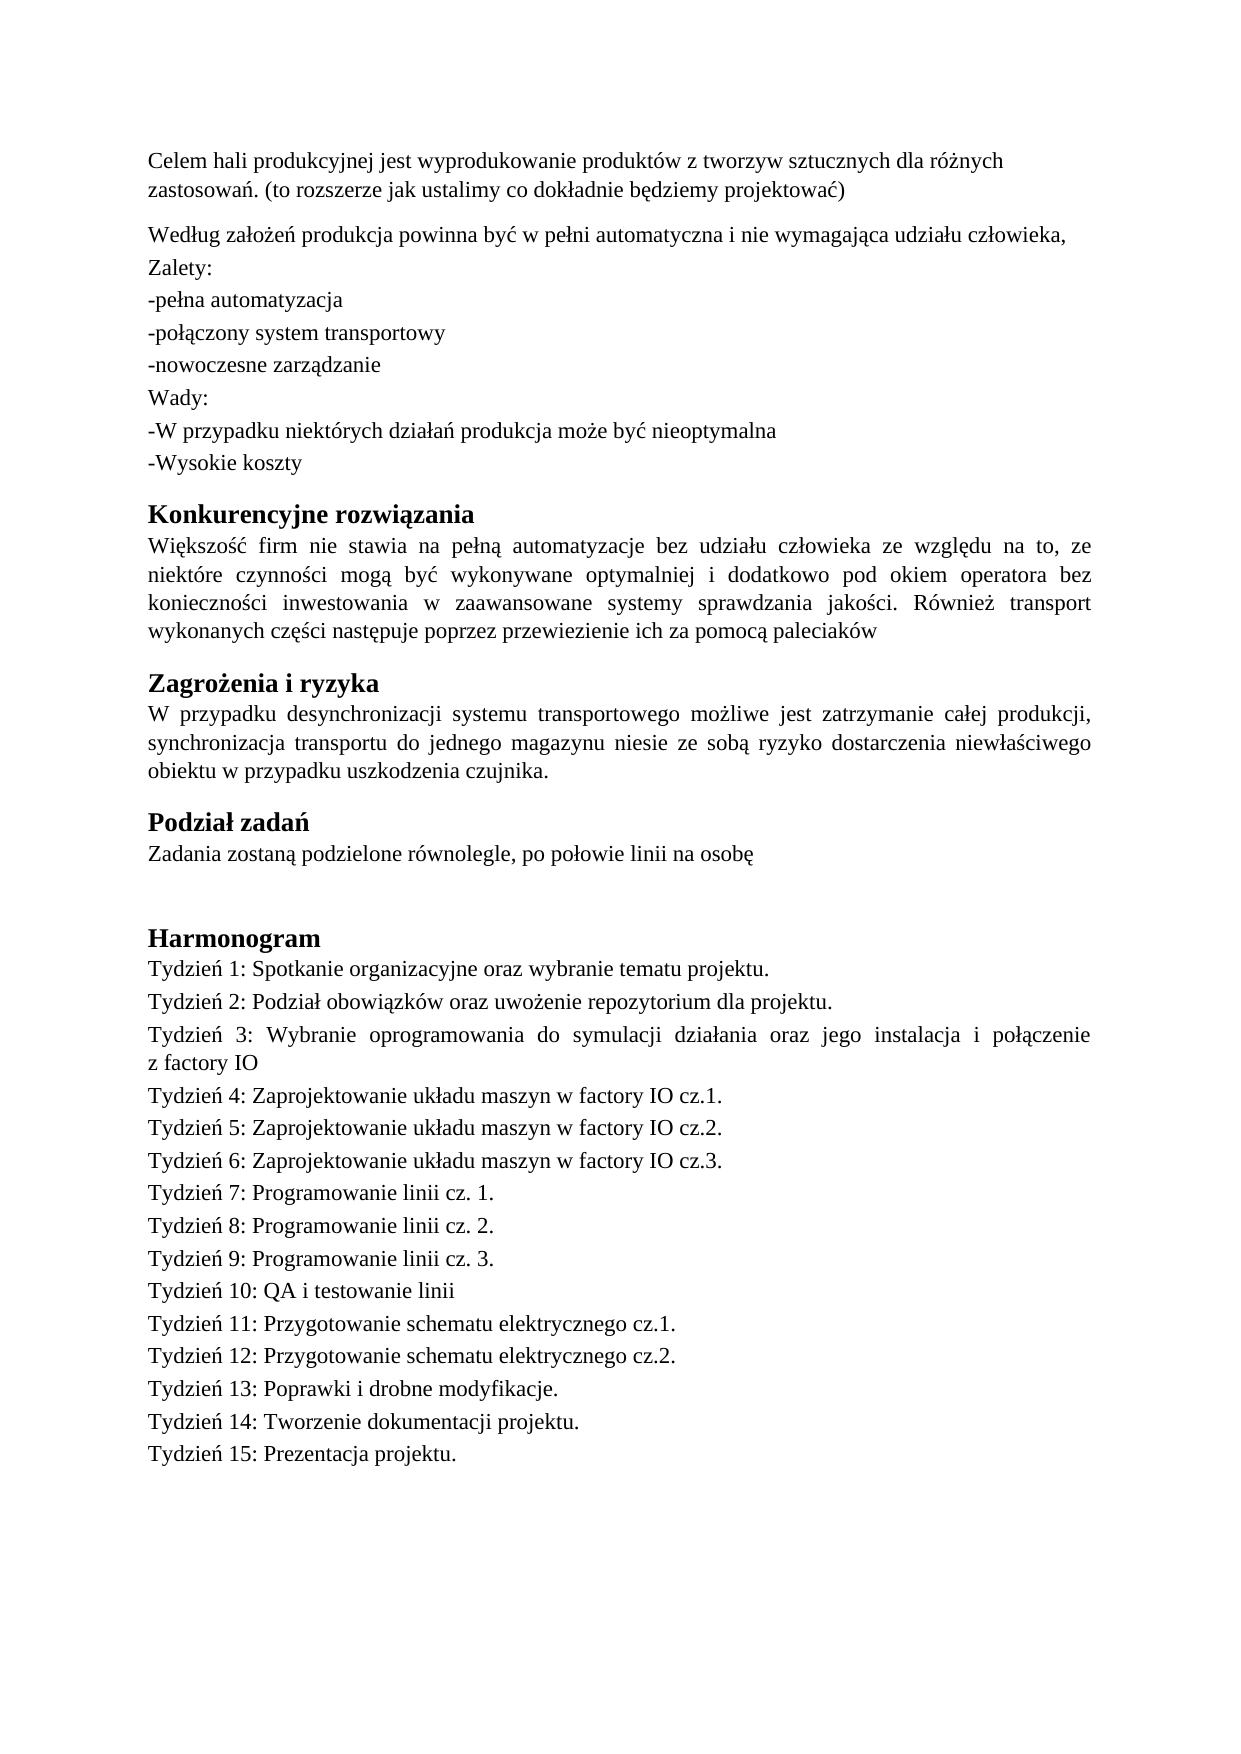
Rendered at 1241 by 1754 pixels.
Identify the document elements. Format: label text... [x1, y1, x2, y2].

text Tydzień 14: Tworzenie dokumentacji projektu. [148, 1408, 1093, 1434]
text -Wysokie koszty [148, 449, 1093, 476]
subtitle Harmonogram [148, 922, 1093, 953]
text Tydzień 3: Wybranie oprogramowania do symulacji działania oraz jego instalacja i połączenie z factory IO [148, 1021, 1093, 1075]
text Tydzień 7: Programowanie linii cz. 1. [148, 1179, 1093, 1206]
text Większość firm nie stawia na pełną automatyzacje bez udziału człowieka ze względu na to, ze niektóre czynności mogą być wykonywane optymalniej i dodatkowo pod okiem operatora bez konieczności inwestowania w zaawansowane systemy sprawdzania jakości. Również transport wykonanych części następuje poprzez przewiezienie ich za pomocą paleciaków [148, 532, 1093, 644]
text Tydzień 11: Przygotowanie schematu elektrycznego cz.1. [148, 1310, 1093, 1336]
subtitle Podział zadań [148, 806, 1093, 838]
subtitle Zagrożenia i ryzyka [148, 667, 1093, 698]
text Tydzień 4: Zaprojektowanie układu maszyn w factory IO cz.1. [148, 1082, 1093, 1108]
text -pełna automatyzacja [148, 286, 1093, 313]
text Według założeń produkcja powinna być w pełni automatyczna i nie wymagająca udziału człowieka, [148, 221, 1093, 247]
text -nowoczesne zarządzanie [148, 352, 1093, 378]
text Tydzień 9: Programowanie linii cz. 3. [148, 1245, 1093, 1271]
text Tydzień 8: Programowanie linii cz. 2. [148, 1212, 1093, 1238]
text Tydzień 15: Prezentacja projektu. [148, 1440, 1093, 1467]
text -W przypadku niektórych działań produkcja może być nieoptymalna [148, 417, 1093, 443]
text Tydzień 12: Przygotowanie schematu elektrycznego cz.2. [148, 1342, 1093, 1369]
text Tydzień 10: QA i testowanie linii [148, 1277, 1093, 1304]
text Wady: [148, 384, 1093, 411]
text Tydzień 5: Zaprojektowanie układu maszyn w factory IO cz.2. [148, 1114, 1093, 1141]
text Celem hali produkcyjnej jest wyprodukowanie produktów z tworzyw sztucznych dla różnych zastosowań. (to rozszerze jak ustalimy co dokładnie będziemy projektować) [148, 148, 1093, 202]
text Tydzień 13: Poprawki i drobne modyfikacje. [148, 1375, 1093, 1401]
subtitle Konkurencyjne rozwiązania [148, 499, 1093, 530]
text Zalety: [148, 254, 1093, 280]
text Zadania zostaną podzielone równolegle, po połowie linii na osobę [148, 840, 1093, 866]
text W przypadku desynchronizacji systemu transportowego możliwe jest zatrzymanie całej produkcji, synchronizacja transportu do jednego magazynu niesie ze sobą ryzyko dostarczenia niewłaściwego obiektu w przypadku uszkodzenia czujnika. [148, 700, 1093, 783]
text Tydzień 6: Zaprojektowanie układu maszyn w factory IO cz.3. [148, 1147, 1093, 1173]
text -połączony system transportowy [148, 319, 1093, 345]
text Tydzień 2: Podział obowiązków oraz uwożenie repozytorium dla projektu. [148, 988, 1093, 1014]
text Tydzień 1: Spotkanie organizacyjne oraz wybranie tematu projektu. [148, 955, 1093, 982]
